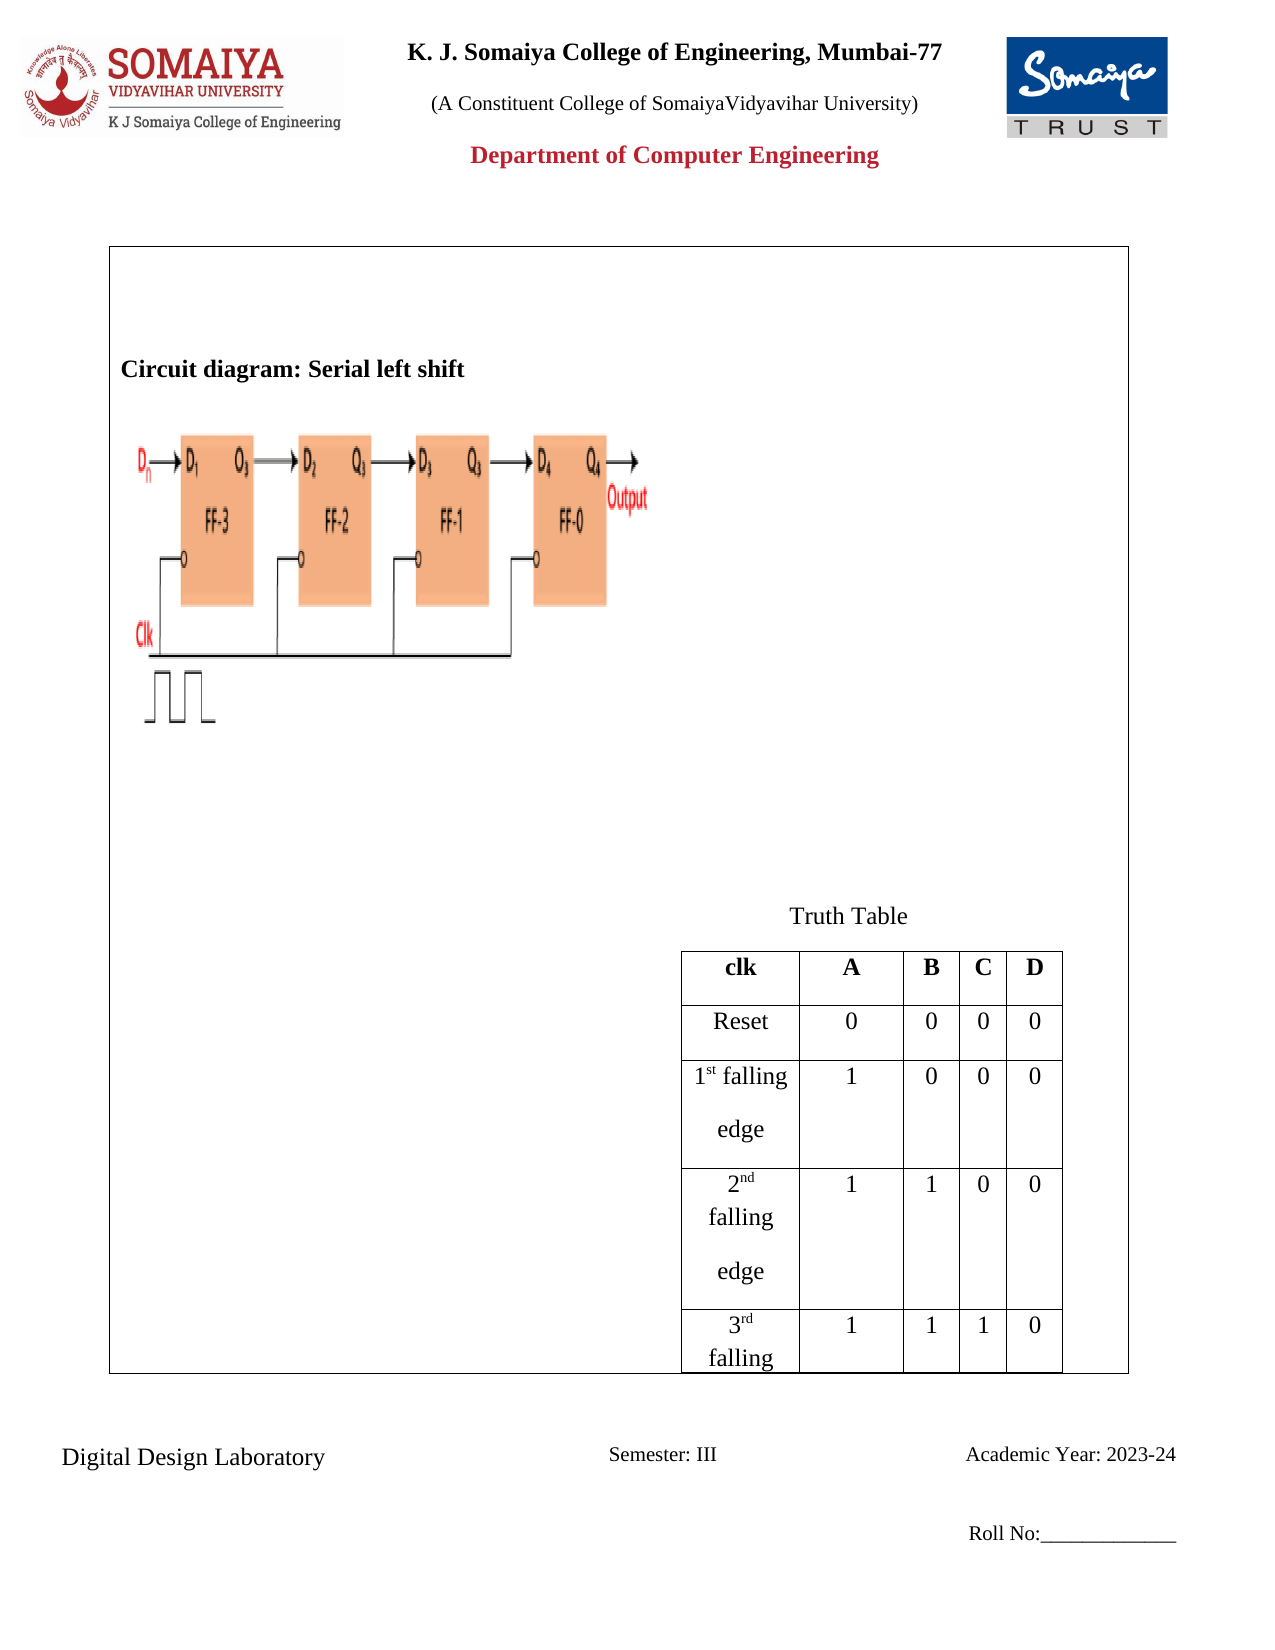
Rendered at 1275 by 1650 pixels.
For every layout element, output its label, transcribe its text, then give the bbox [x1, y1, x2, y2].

picture [20, 37, 344, 138]
picture [1006, 37, 1168, 138]
picture [120, 408, 677, 781]
